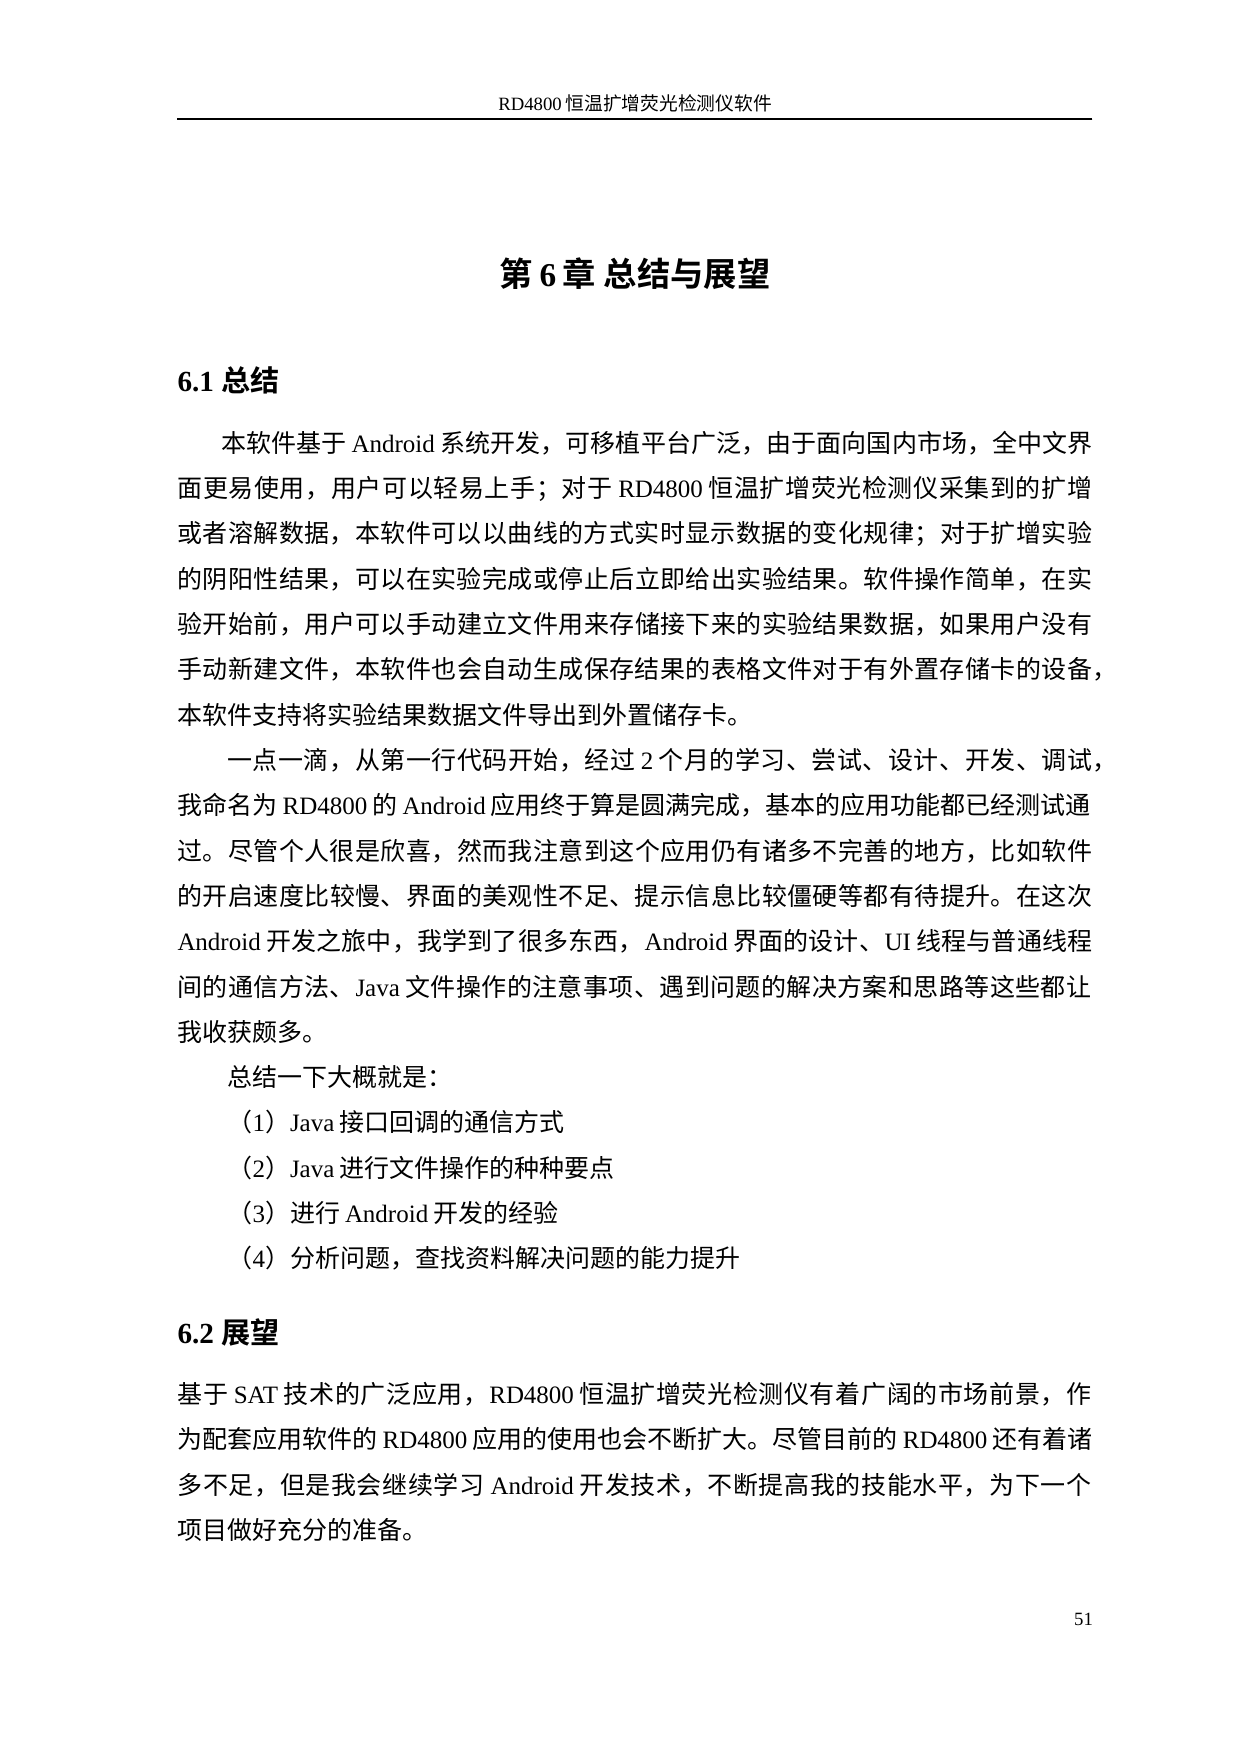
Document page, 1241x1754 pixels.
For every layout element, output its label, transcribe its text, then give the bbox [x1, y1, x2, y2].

text （1）Java接口回调的通信方式 [177, 1103, 1092, 1139]
text 基于SAT技术的广泛应用，RD4800恒温扩增荧光检测仪有着广阔的市场前景，作为配套应用软件的RD4800应用的使用也会不断扩大。尽管目前的RD4800还有着诸多不足，但是我会继续学习Android开发技术，不断提高我的技能水平，为下一个项目做好充分的准备。 [177, 1374, 1092, 1547]
text 一点一滴，从第一行代码开始，经过2个月的学习、尝试、设计、开发、调试，我命名为RD4800的Android应用终于算是圆满完成，基本的应用功能都已经测试通过。尽管个人很是欣喜，然而我注意到这个应用仍有诸多不完善的地方，比如软件的开启速度比较慢、界面的美观性不足、提示信息比较僵硬等都有待提升。在这次Android开发之旅中，我学到了很多东西，Android界面的设计、UI线程与普通线程间的通信方法、Java文件操作的注意事项、遇到问题的解决方案和思路等这些都让我收获颇多。 [177, 740, 1092, 1048]
text （2）Java进行文件操作的种种要点 [177, 1148, 1092, 1184]
text （3）进行Android开发的经验 [177, 1193, 1092, 1230]
text 本软件基于Android系统开发，可移植平台广泛，由于面向国内市场，全中文界面更易使用，用户可以轻易上手；对于RD4800恒温扩增荧光检测仪采集到的扩增或者溶解数据，本软件可以以曲线的方式实时显示数据的变化规律；对于扩增实验的阴阳性结果，可以在实验完成或停止后立即给出实验结果。软件操作简单，在实验开始前，用户可以手动建立文件用来存储接下来的实验结果数据，如果用户没有手动新建文件，本软件也会自动生成保存结果的表格文件对于有外置存储卡的设备，本软件支持将实验结果数据文件导出到外置储存卡。 [177, 423, 1092, 731]
subtitle 6.1 总结 [177, 358, 1092, 400]
text （4）分析问题，查找资料解决问题的能力提升 [177, 1239, 1092, 1275]
subtitle 6.2 展望 [177, 1309, 1092, 1351]
subtitle 第6章 总结与展望 [177, 248, 1092, 296]
text 总结一下大概就是： [177, 1058, 1092, 1094]
